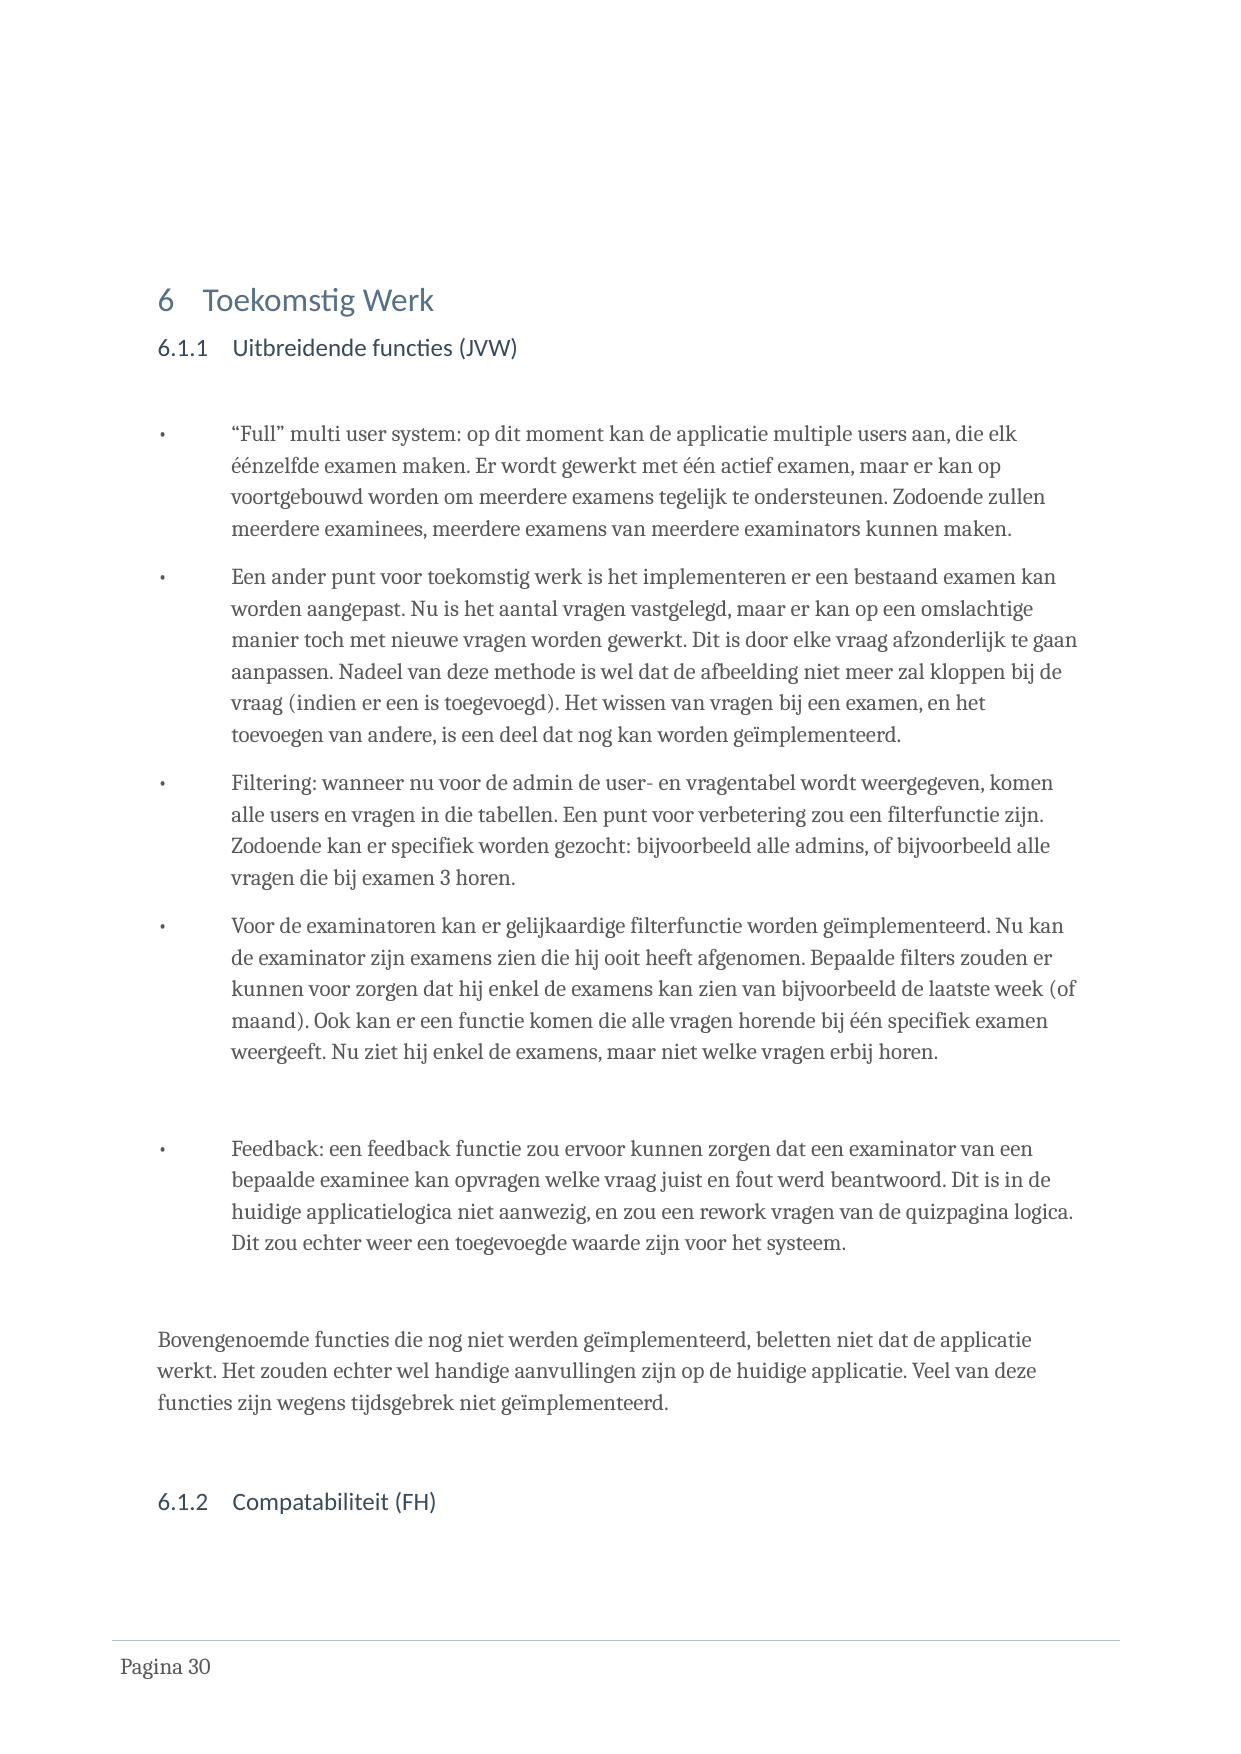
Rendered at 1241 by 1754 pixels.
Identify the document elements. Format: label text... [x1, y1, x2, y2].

text • Filtering: wanneer nu voor de admin de user- en vragentabel wordt weergegeven, komen alle users en vragen in die tabellen. Een punt voor verbetering zou een filterfunctie zijn. Zodoende kan er specifiek worden gezocht: bijvoorbeeld alle admins, of bijvoorbeeld alle vragen die bij examen 3 horen. [157, 770, 1083, 891]
text Bovengenoemde functies die nog niet werden geïmplementeerd, beletten niet dat de applicatie werkt. Het zouden echter wel handige aanvullingen zijn op de huidige applicatie. Veel van deze functies zijn wegens tijdsgebrek niet geïmplementeerd. [157, 1327, 1083, 1416]
text • Een ander punt voor toekomstig werk is het implementeren er een bestaand examen kan worden aangepast. Nu is het aantal vragen vastgelegd, maar er kan op een omslachtige manier toch met nieuwe vragen worden gewerkt. Dit is door elke vraag afzonderlijk te gaan aanpassen. Nadeel van deze methode is wel dat de afbeelding niet meer zal kloppen bij de vraag (indien er een is toegevoegd). Het wissen van vragen bij een examen, en het toevoegen van andere, is een deel dat nog kan worden geïmplementeerd. [157, 564, 1083, 748]
subtitle Compatabiliteit (FH) [157, 1486, 1083, 1517]
text • “Full” multi user system: op dit moment kan de applicatie multiple users aan, die elk éénzelfde examen maken. Er wordt gewerkt met één actief examen, maar er kan op voortgebouwd worden om meerdere examens tegelijk te ondersteunen. Zodoende zullen meerdere examinees, meerdere examens van meerdere examinators kunnen maken. [157, 421, 1083, 542]
subtitle Toekomstig Werk [157, 279, 1083, 320]
text • Voor de examinatoren kan er gelijkaardige filterfunctie worden geïmplementeerd. Nu kan de examinator zijn examens zien die hij ooit heeft afgenomen. Bepaalde filters zouden er kunnen voor zorgen dat hij enkel de examens kan zien van bijvoorbeeld de laatste week (of maand). Ook kan er een functie komen die alle vragen horende bij één specifiek examen weergeeft. Nu ziet hij enkel de examens, maar niet welke vragen erbij horen. [157, 913, 1083, 1065]
text • Feedback: een feedback functie zou ervoor kunnen zorgen dat een examinator van een bepaalde examinee kan opvragen welke vraag juist en fout werd beantwoord. Dit is in de huidige applicatielogica niet aanwezig, en zou een rework vragen van de quizpagina logica. Dit zou echter weer een toegevoegde waarde zijn voor het systeem. [157, 1136, 1083, 1257]
subtitle Uitbreidende functies (JVW) [157, 332, 1083, 362]
